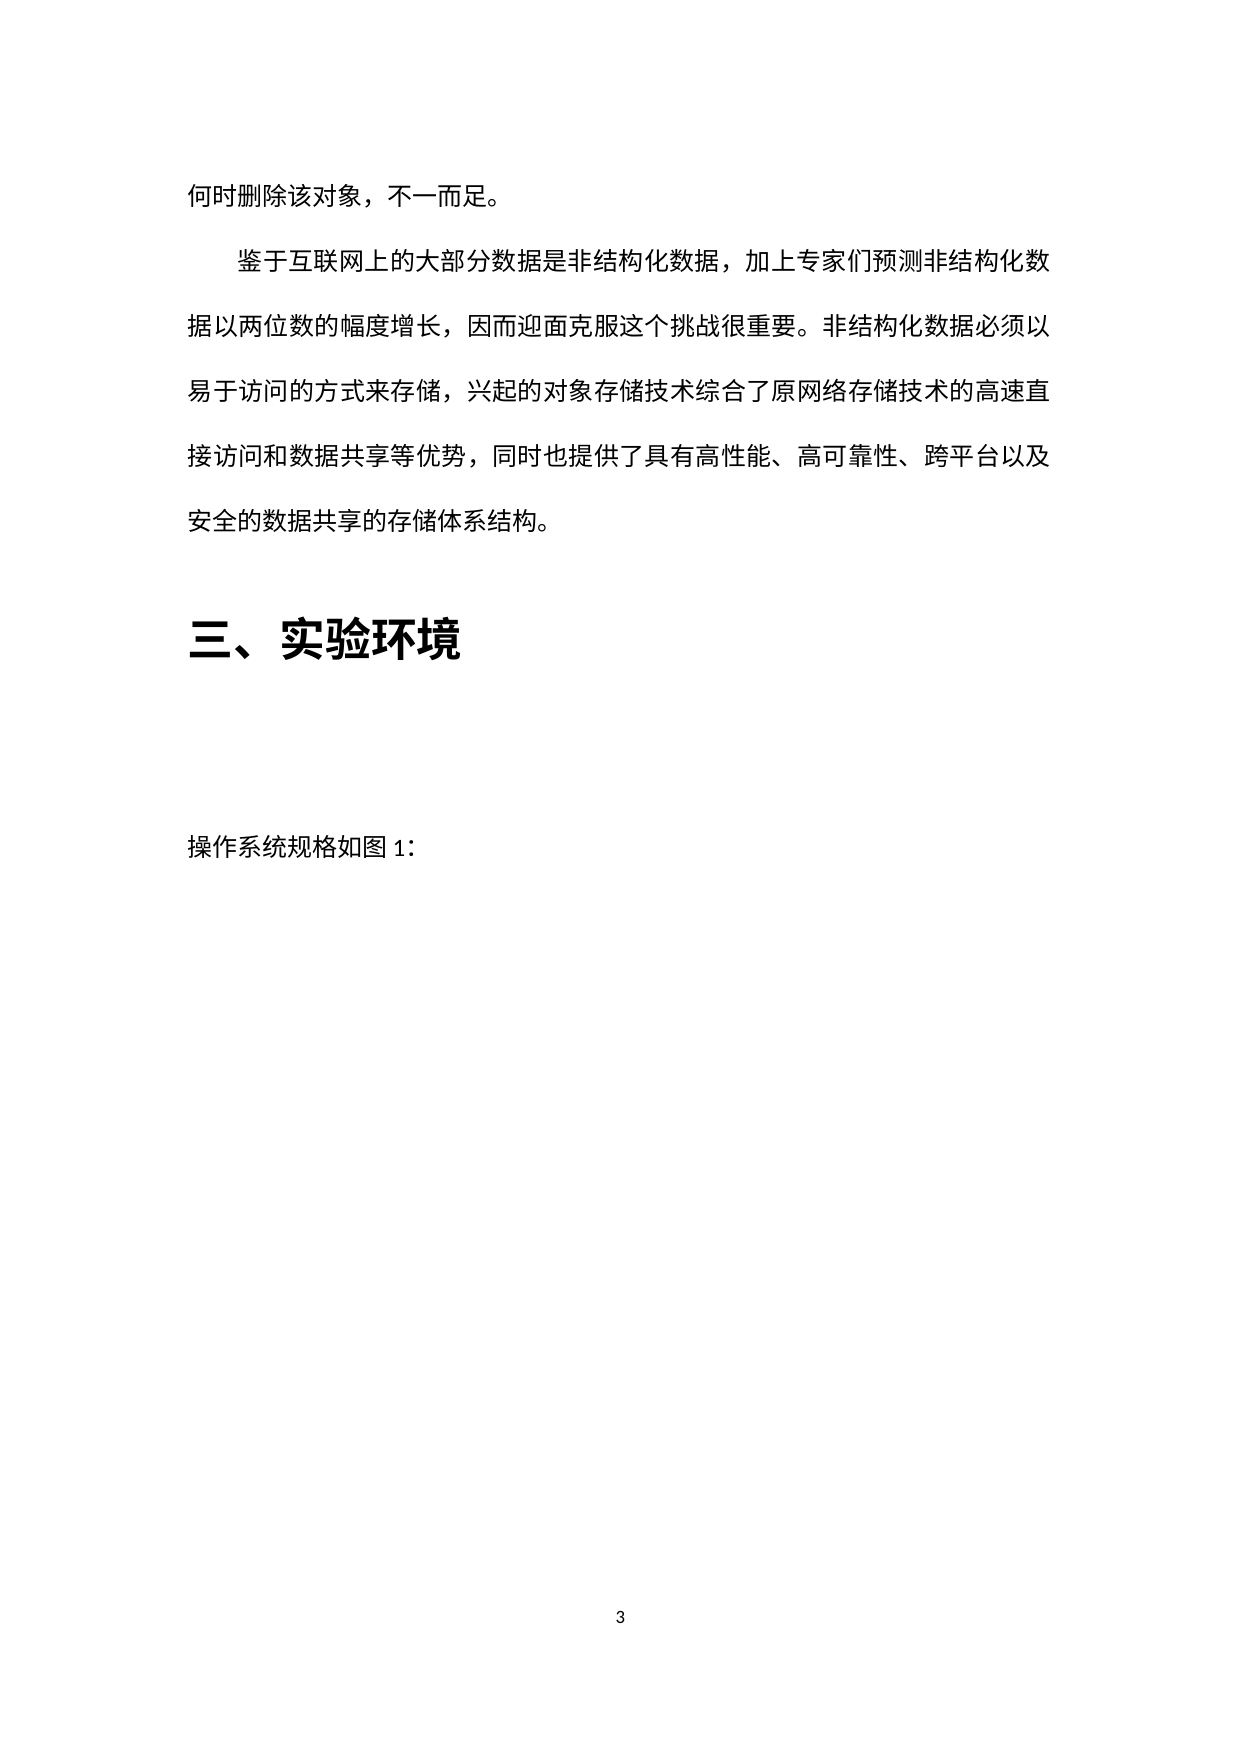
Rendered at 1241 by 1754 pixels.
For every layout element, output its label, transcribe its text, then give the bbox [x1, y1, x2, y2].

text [187, 162, 1053, 227]
text 操作系统规格如图1： [187, 813, 1053, 878]
subtitle 三、实验环境 [187, 587, 1053, 685]
text 鉴于互联网上的大部分数据是非结构化数据，加上专家们预测非结构化数据以两位数的幅度增长，因而迎面克服这个挑战很重要。非结构化数据必须以易于访问的方式来存储，兴起的对象存储技术综合了原网络存储技术的高速直接访问和数据共享等优势，同时也提供了具有高性能、高可靠性、跨平台以及安全的数据共享的存储体系结构。 [187, 227, 1053, 552]
